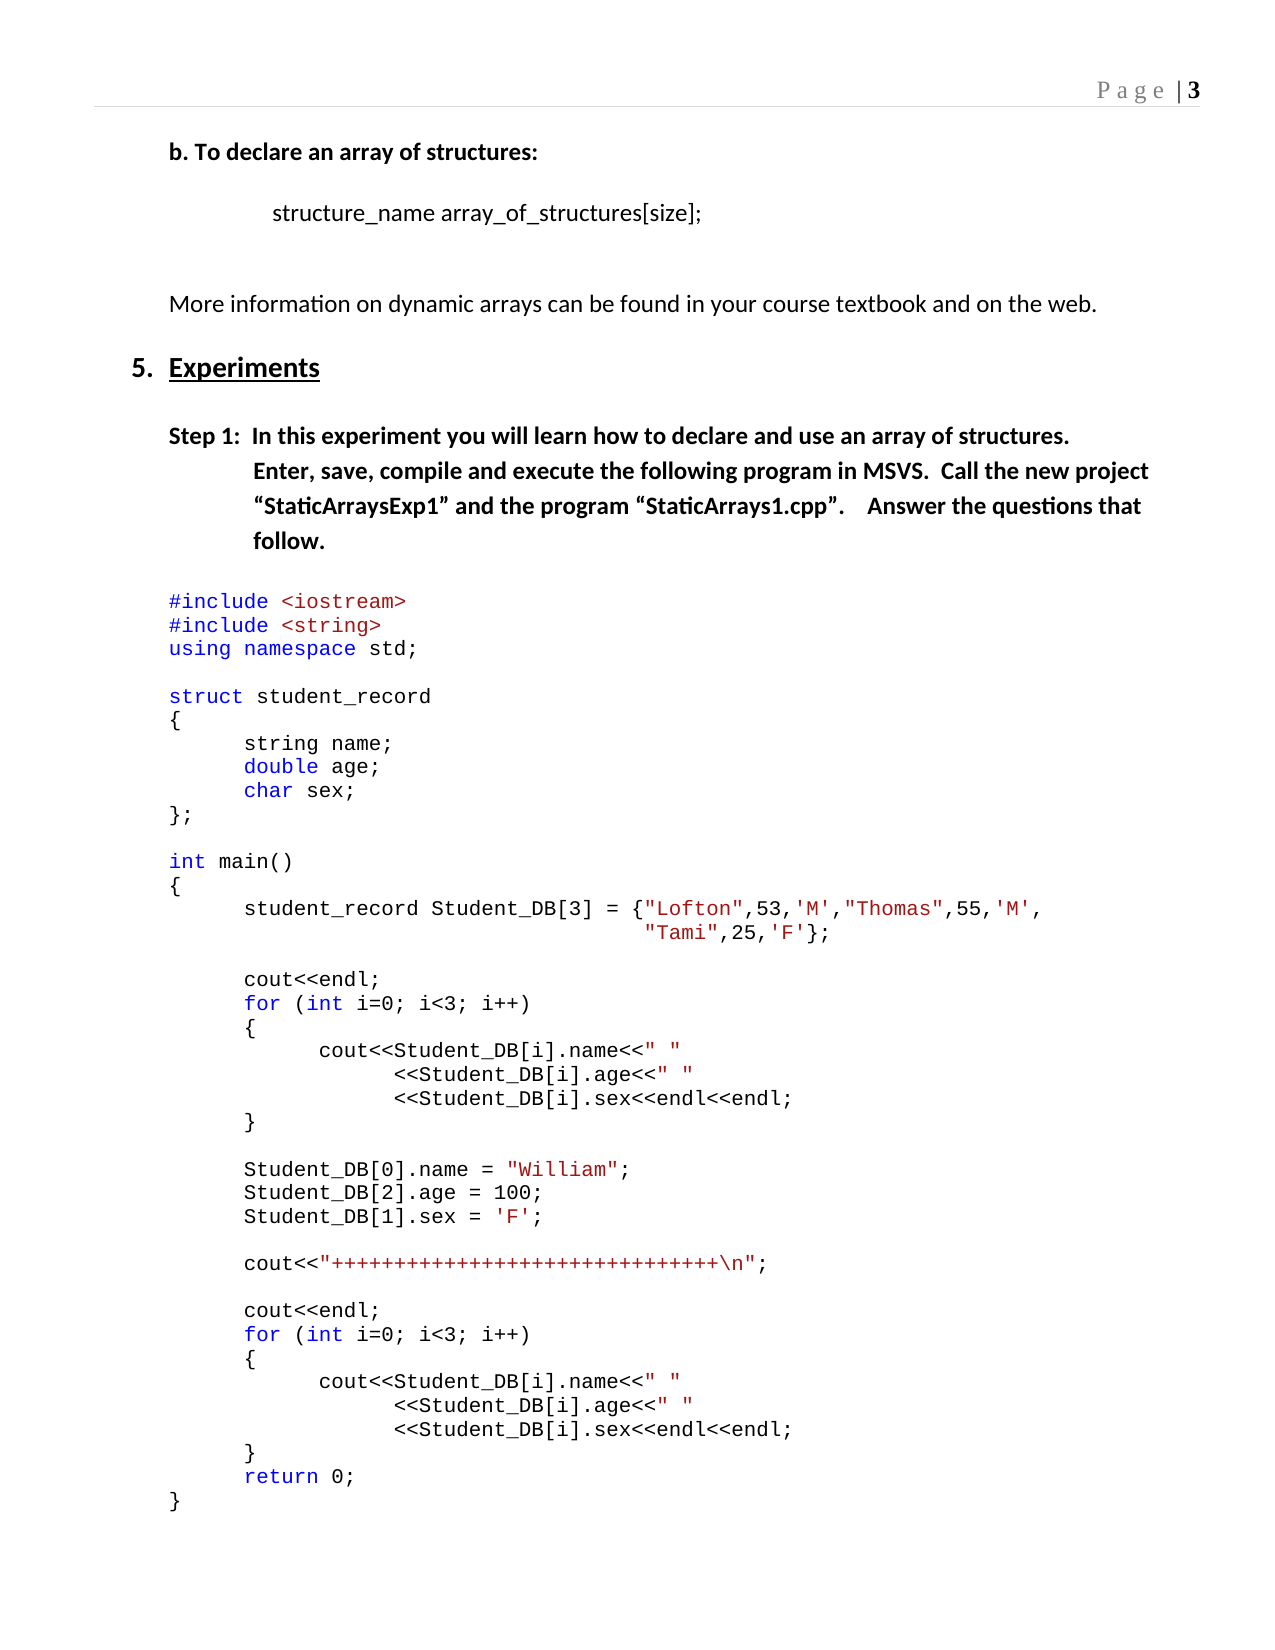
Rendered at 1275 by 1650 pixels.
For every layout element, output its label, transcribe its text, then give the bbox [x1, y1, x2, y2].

text Student_DB[0].name = "William"; [169, 1158, 1200, 1182]
text b. To declare an array of structures: [169, 136, 1200, 166]
text #include <iostream> [169, 591, 1200, 615]
text <<Student_DB[i].sex<<endl<<endl; [169, 1419, 1200, 1442]
text using namespace std; [169, 638, 1200, 662]
text struct student_record [169, 686, 1200, 709]
text } [169, 1442, 1200, 1466]
text cout<<endl; [169, 1300, 1200, 1324]
text cout<<"+++++++++++++++++++++++++++++++\n"; [169, 1253, 1200, 1277]
text structure_name array_of_structures[size]; [169, 197, 1200, 227]
text Step 1: In this experiment you will learn how to declare and use an array of structures. [169, 421, 1200, 451]
text }; [169, 804, 1200, 827]
text #include <string> [169, 615, 1200, 638]
text <<Student_DB[i].sex<<endl<<endl; [169, 1088, 1200, 1111]
text { [169, 1348, 1200, 1371]
text } [169, 1111, 1200, 1135]
text student_record Student_DB[3] = {"Lofton",53,'M',"Thomas",55,'M', [169, 898, 1200, 922]
text Enter, save, compile and execute the following program in MSVS. Call the new project “StaticArraysExp1” and the program “StaticArrays1.cpp”. Answer the questions that follow. [169, 456, 1200, 556]
text double age; [169, 757, 1200, 780]
text cout<<Student_DB[i].name<<" " [169, 1371, 1200, 1395]
text return 0; [169, 1466, 1200, 1489]
text More information on dynamic arrays can be found in your course textbook and on the web. [169, 288, 1200, 319]
text for (int i=0; i<3; i++) [169, 993, 1200, 1017]
list Experiments [131, 349, 1200, 385]
text cout<<Student_DB[i].name<<" " [169, 1040, 1200, 1064]
text <<Student_DB[i].age<<" " [169, 1395, 1200, 1419]
text "Tami",25,'F'}; [169, 922, 1200, 946]
text } [94, 1489, 1200, 1513]
text int main() [169, 851, 1200, 875]
text { [169, 875, 1200, 898]
text for (int i=0; i<3; i++) [169, 1324, 1200, 1348]
text <<Student_DB[i].age<<" " [169, 1064, 1200, 1088]
text Student_DB[2].age = 100; [169, 1182, 1200, 1206]
text Student_DB[1].sex = 'F'; [169, 1206, 1200, 1229]
text { [169, 709, 1200, 733]
text string name; [169, 733, 1200, 757]
text cout<<endl; [169, 969, 1200, 993]
text { [169, 1017, 1200, 1040]
text char sex; [169, 780, 1200, 804]
